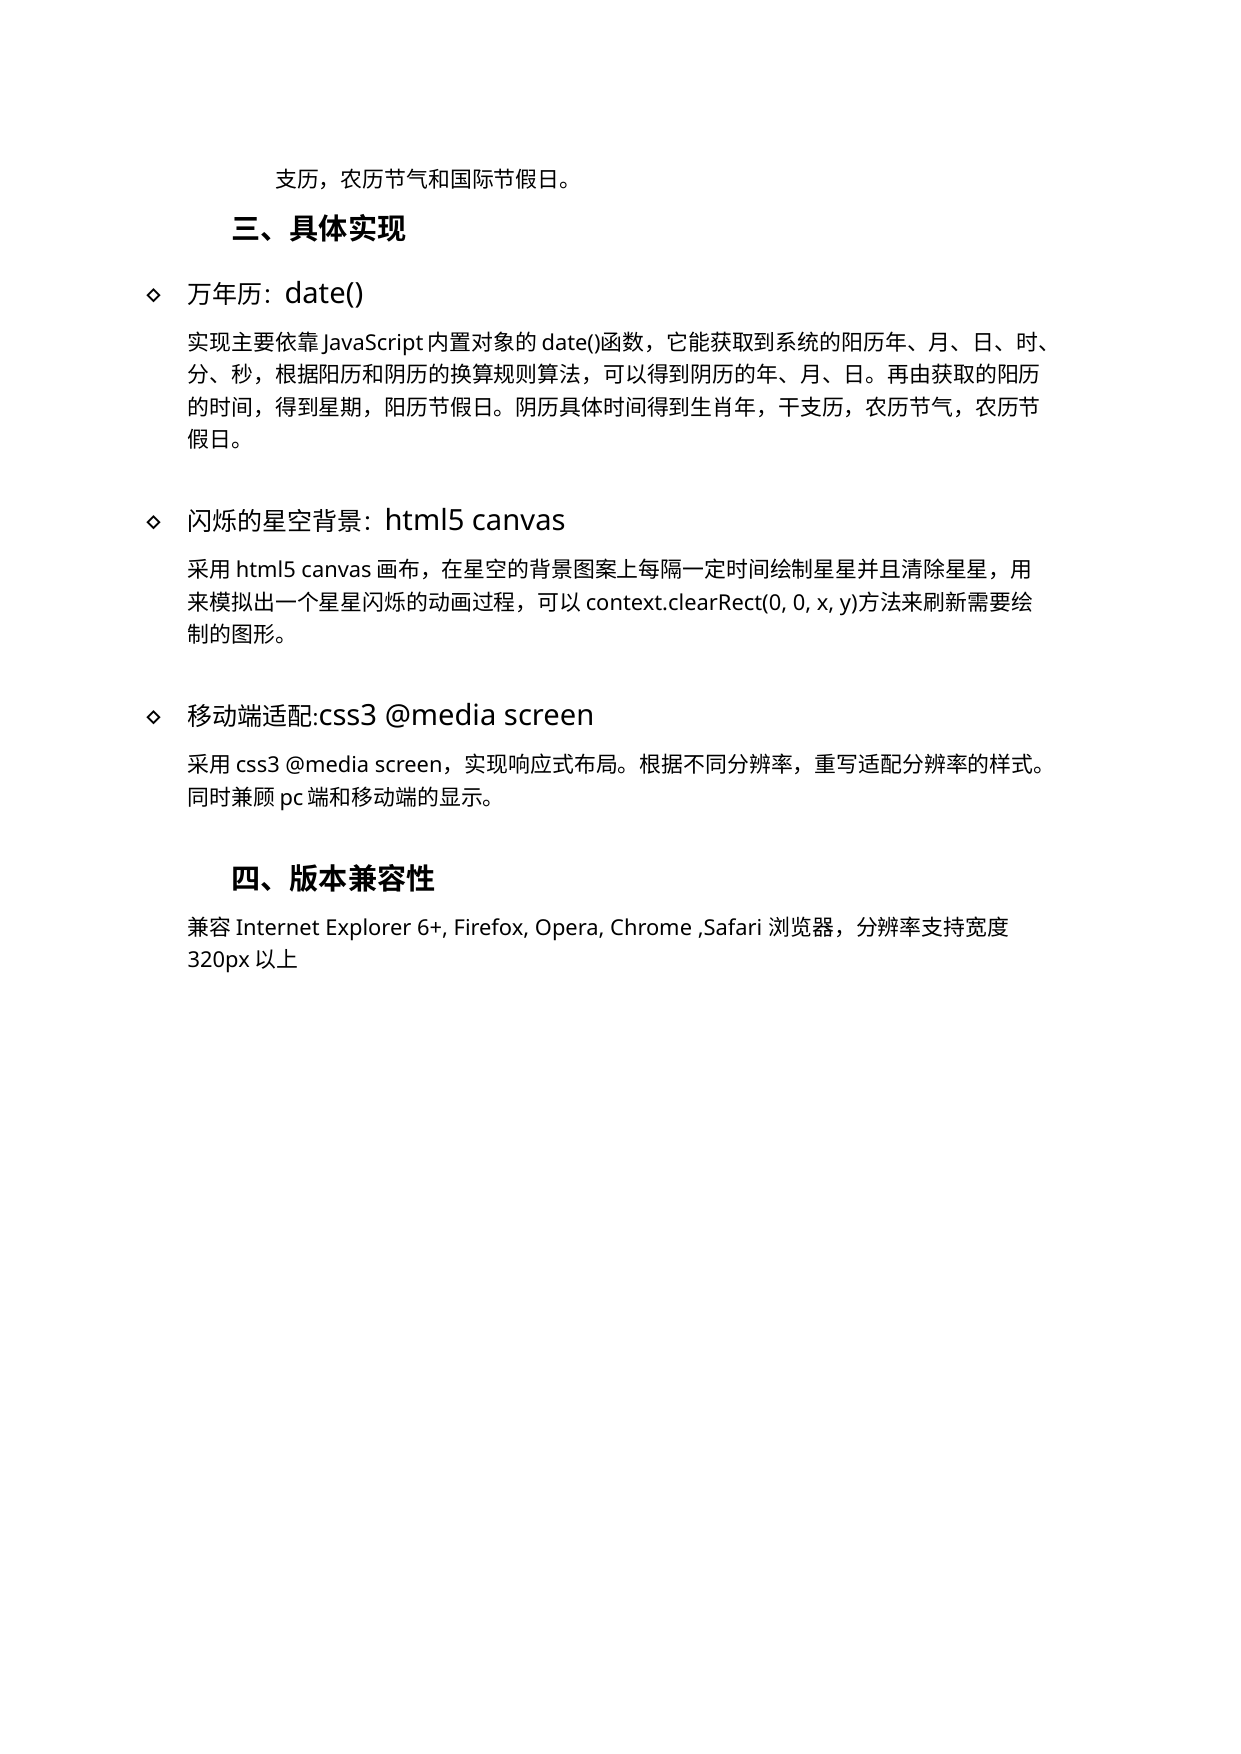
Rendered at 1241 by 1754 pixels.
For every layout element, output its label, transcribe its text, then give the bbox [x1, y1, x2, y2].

list 移动端适配:css3 @media screen [144, 682, 1053, 747]
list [275, 162, 1053, 194]
list 版本兼容性 [187, 844, 1053, 909]
list 具体实现 [187, 194, 1053, 259]
list 采用css3 @media screen，实现响应式布局。根据不同分辨率，重写适配分辨率的样式。同时兼顾pc端和移动端的显示。 [187, 747, 1053, 812]
list 采用html5 canvas画布，在星空的背景图案上每隔一定时间绘制星星并且清除星星，用来模拟出一个星星闪烁的动画过程，可以context.clearRect(0, 0, x, y)方法来刷新需要绘制的图形。 [187, 552, 1053, 649]
list 兼容Internet Explorer 6+, Firefox, Opera, Chrome ,Safari 浏览器，分辨率支持宽度320px以上 [187, 909, 1053, 974]
list 万年历：date() [144, 259, 1053, 324]
list 闪烁的星空背景：html5 canvas [144, 487, 1053, 552]
list 实现主要依靠JavaScript内置对象的date()函数，它能获取到系统的阳历年、月、日、时、分、秒，根据阳历和阴历的换算规则算法，可以得到阴历的年、月、日。再由获取的阳历的时间，得到星期，阳历节假日。阴历具体时间得到生肖年，干支历，农历节气，农历节假日。 [187, 324, 1053, 454]
